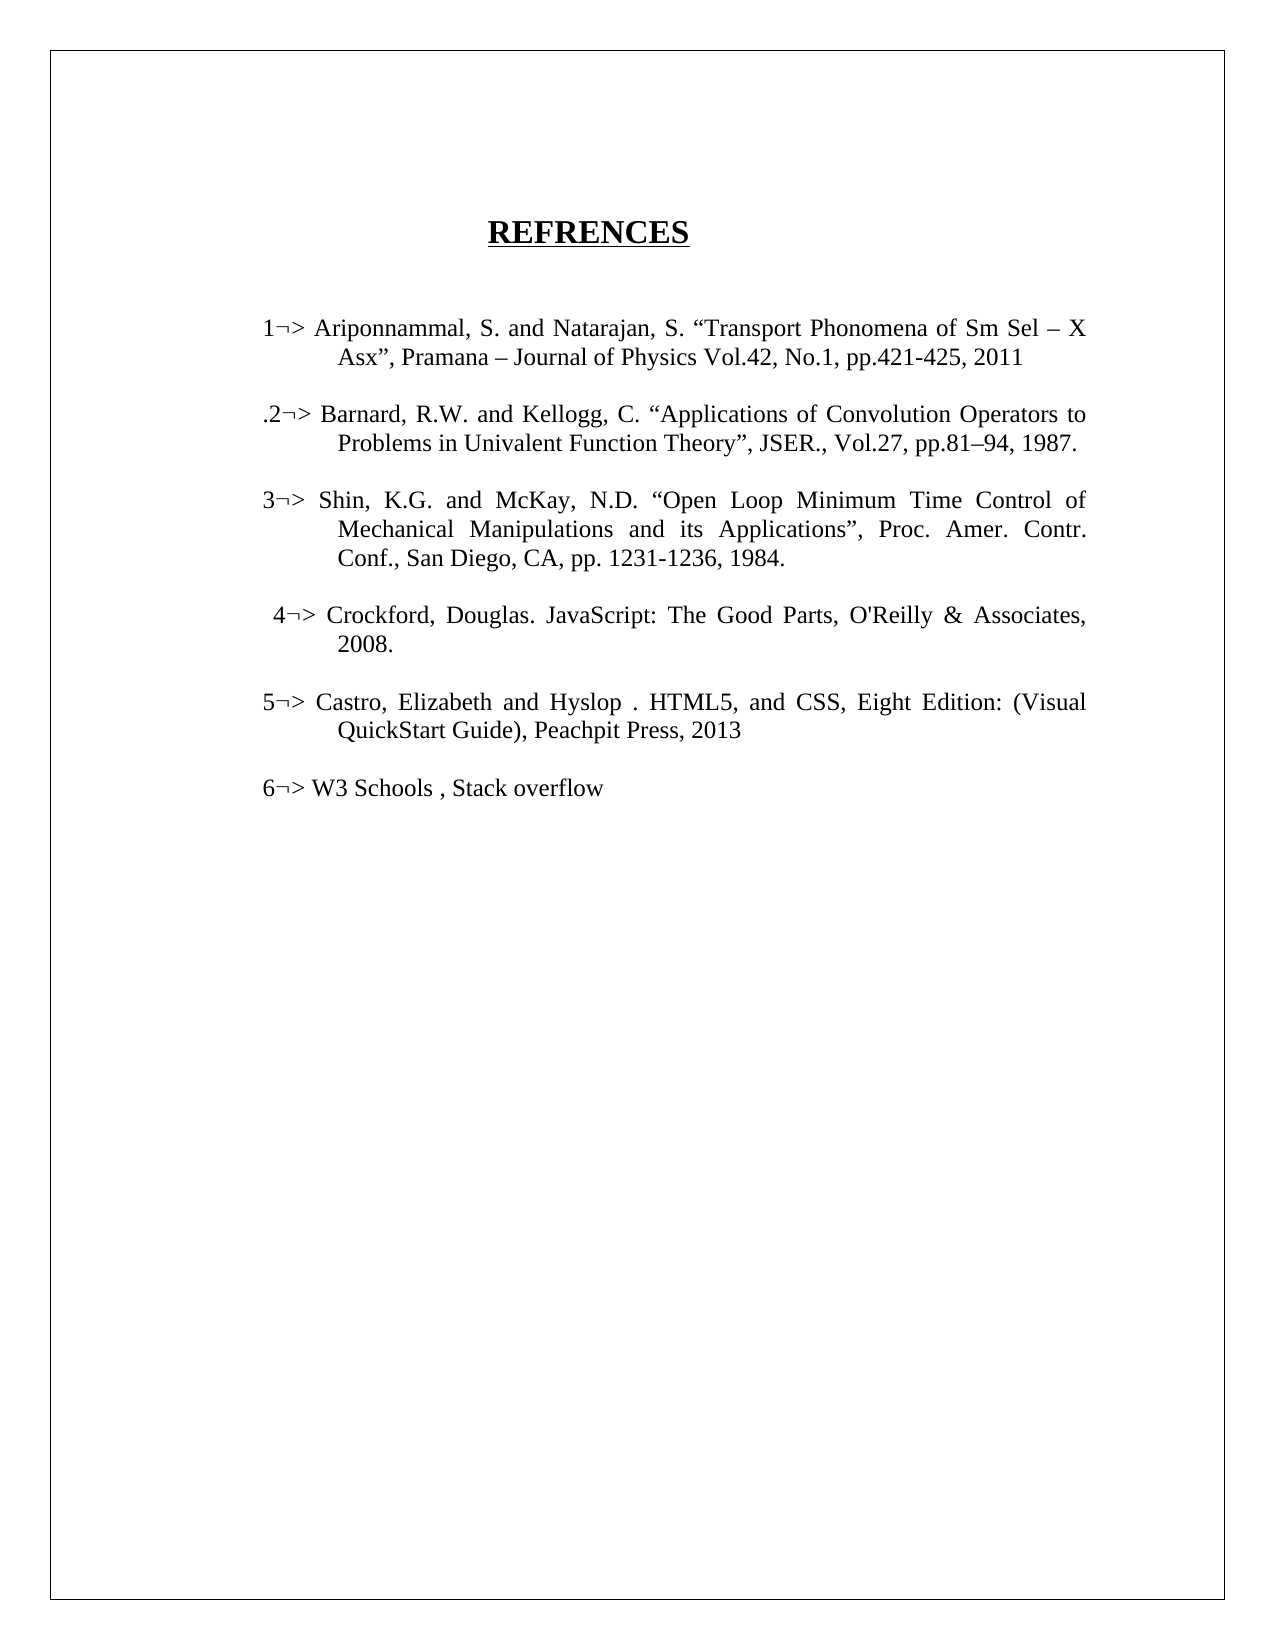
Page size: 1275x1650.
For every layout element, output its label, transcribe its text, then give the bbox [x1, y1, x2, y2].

text REFRENCES [412, 212, 1087, 251]
text 1> Ariponnammal, S. and Natarajan, S. “Transport Phonomena of Sm Sel – X Asx”, Pramana – Journal of Physics Vol.42, No.1, pp.421-425, 2011 [262, 313, 1087, 370]
text 3> Shin, K.G. and McKay, N.D. “Open Loop Minimum Time Control of Mechanical Manipulations and its Applications”, Proc. Amer. Contr. Conf., San Diego, CA, pp. 1231-1236, 1984. [262, 485, 1087, 572]
text 4> Crockford, Douglas. JavaScript: The Good Parts, O'Reilly & Associates, 2008. [262, 600, 1087, 658]
text 6> W3 Schools , Stack overflow [262, 773, 1087, 802]
text .2> Barnard, R.W. and Kellogg, C. “Applications of Convolution Operators to Problems in Univalent Function Theory”, JSER., Vol.27, pp.81–94, 1987. [262, 399, 1087, 457]
text 5> Castro, Elizabeth and Hyslop . HTML5, and CSS, Eight Edition: (Visual QuickStart Guide), Peachpit Press, 2013 [262, 687, 1087, 744]
